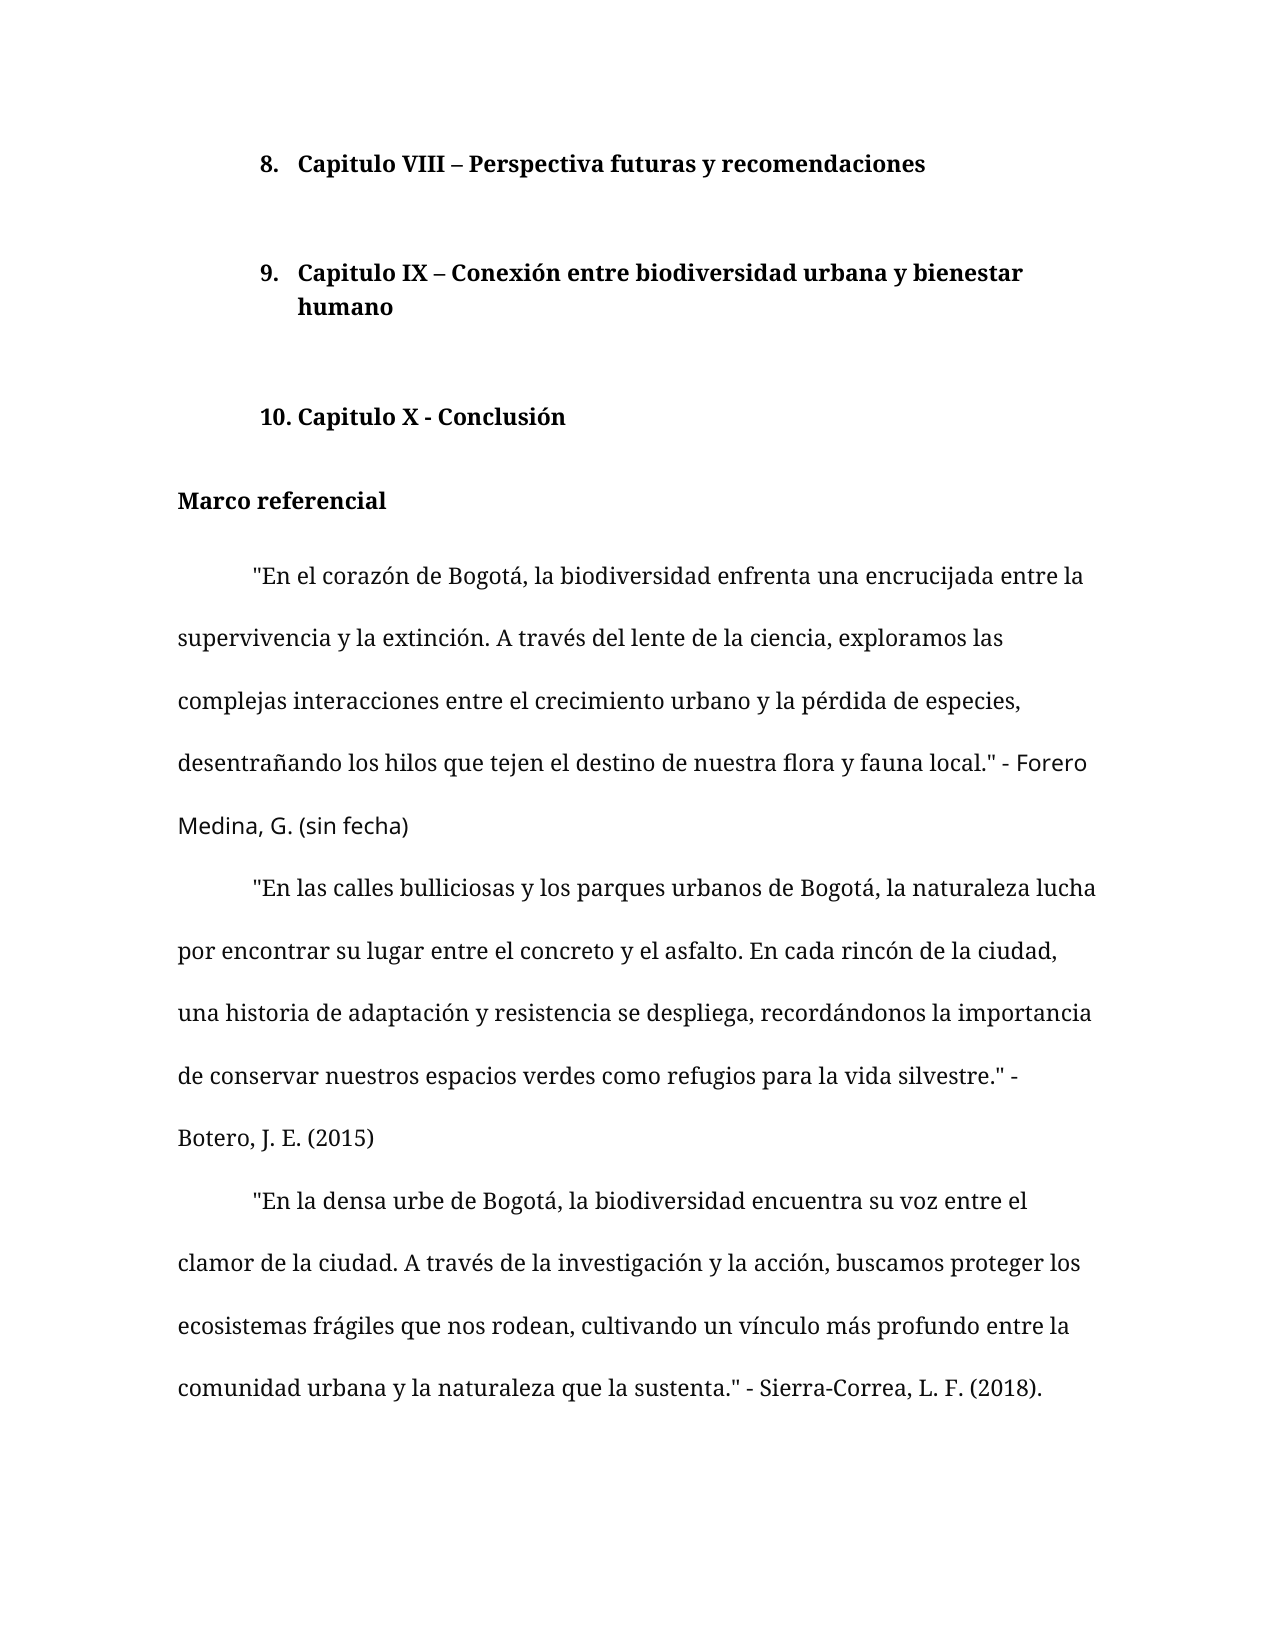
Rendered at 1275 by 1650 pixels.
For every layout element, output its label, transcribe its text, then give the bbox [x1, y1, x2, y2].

subtitle Capitulo IX – Conexión entre biodiversidad urbana y bienestar humano [260, 257, 1098, 322]
subtitle Capitulo X - Conclusión [260, 401, 1098, 432]
text "En las calles bulliciosas y los parques urbanos de Bogotá, la naturaleza lucha por encontrar su lugar entre el concreto y el asfalto. En cada rincón de la ciudad, una historia de adaptación y resistencia se despliega, recordándonos la importancia de conservar nuestros espacios verdes como refugios para la vida silvestre." - Botero, J. E. (2015) [177, 872, 1098, 1153]
text "En la densa urbe de Bogotá, la biodiversidad encuentra su voz entre el clamor de la ciudad. A través de la investigación y la acción, buscamos proteger los ecosistemas frágiles que nos rodean, cultivando un vínculo más profundo entre la comunidad urbana y la naturaleza que la sustenta." - Sierra-Correa, L. F. (2018). [177, 1185, 1098, 1403]
text "En el corazón de Bogotá, la biodiversidad enfrenta una encrucijada entre la supervivencia y la extinción. A través del lente de la ciencia, exploramos las complejas interacciones entre el crecimiento urbano y la pérdida de especies, desentrañando los hilos que tejen el destino de nuestra flora y fauna local." - Forero Medina, G. (sin fecha) [177, 560, 1098, 841]
subtitle Capitulo VIII – Perspectiva futuras y recomendaciones [260, 148, 1098, 179]
subtitle Marco referencial [177, 485, 1098, 516]
